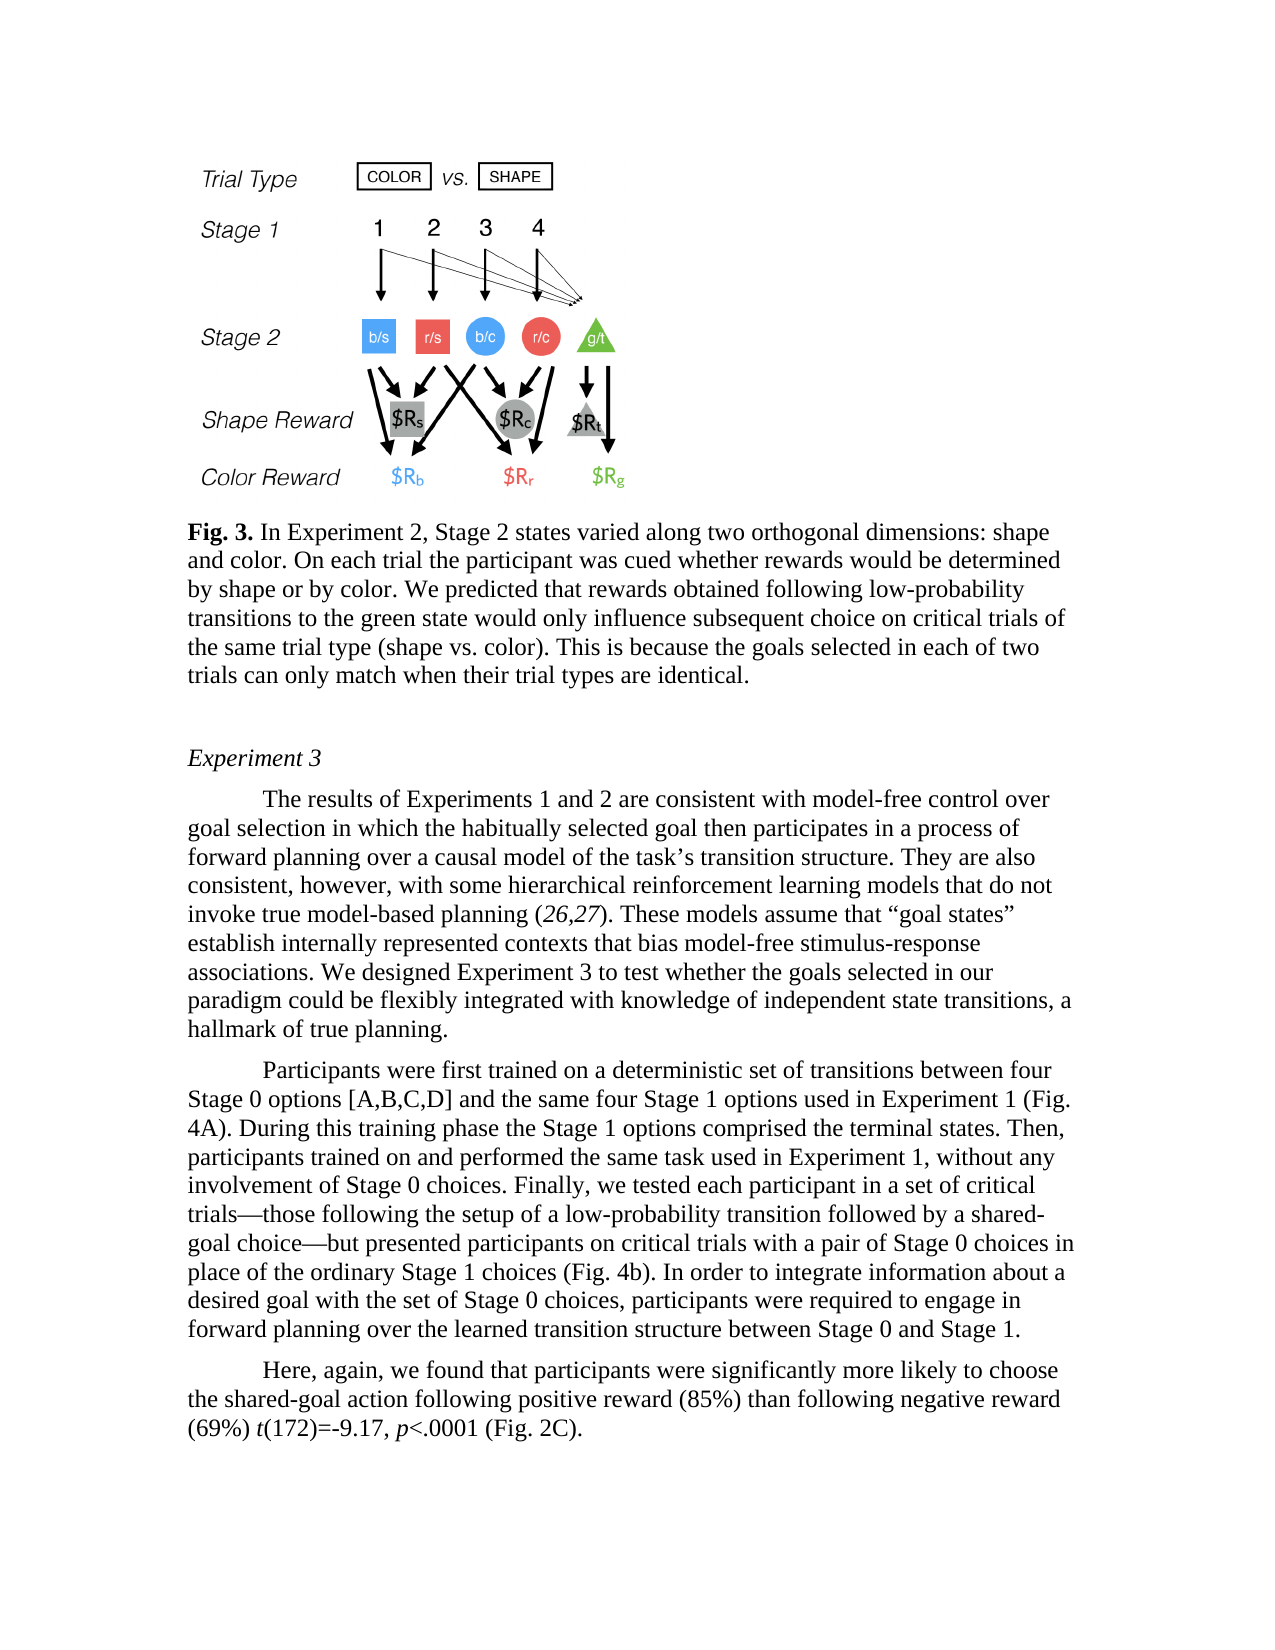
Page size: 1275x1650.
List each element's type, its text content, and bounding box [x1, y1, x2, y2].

text The results of Experiments 1 and 2 are consistent with model-free control over goal selection in which the habitually selected goal then participates in a process of forward planning over a causal model of the task’s transition structure. They are also consistent, however, with some hierarchical reinforcement learning models that do not invoke true model-based planning (26,27). These models assume that “goal states” establish internally represented contexts that bias model-free stimulus-response associations. We designed Experiment 3 to test whether the goals selected in our paradigm could be flexibly integrated with knowledge of independent state transitions, a hallmark of true planning. [187, 784, 1087, 1043]
text Participants were first trained on a deterministic set of transitions between four Stage 0 options [A,B,C,D] and the same four Stage 1 options used in Experiment 1 (Fig. 4A). During this training phase the Stage 1 options comprised the terminal states. Then, participants trained on and performed the same task used in Experiment 1, without any involvement of Stage 0 choices. Finally, we tested each participant in a set of critical trials—those following the setup of a low-probability transition followed by a shared-goal choice—but presented participants on critical trials with a pair of Stage 0 choices in place of the ordinary Stage 1 choices (Fig. 4b). In order to integrate information about a desired goal with the set of Stage 0 choices, participants were required to engage in forward planning over the learned transition structure between Stage 0 and Stage 1. [187, 1056, 1087, 1343]
text Fig. 3. In Experiment 2, Stage 2 states varied along two orthogonal dimensions: shape and color. On each trial the participant was cued whether rewards would be determined by shape or by color. We predicted that rewards obtained following low-probability transitions to the green state would only influence subsequent choice on critical trials of the same trial type (shape vs. color). This is because the goals selected in each of two trials can only match when their trial types are identical. [187, 517, 1087, 689]
text Experiment 3 [187, 743, 1087, 772]
text Here, again, we found that participants were significantly more likely to choose the shared-goal action following positive reward (85%) than following negative reward (69%) t(172)=-9.17, p<.0001 (Fig. 2C). [187, 1356, 1087, 1442]
